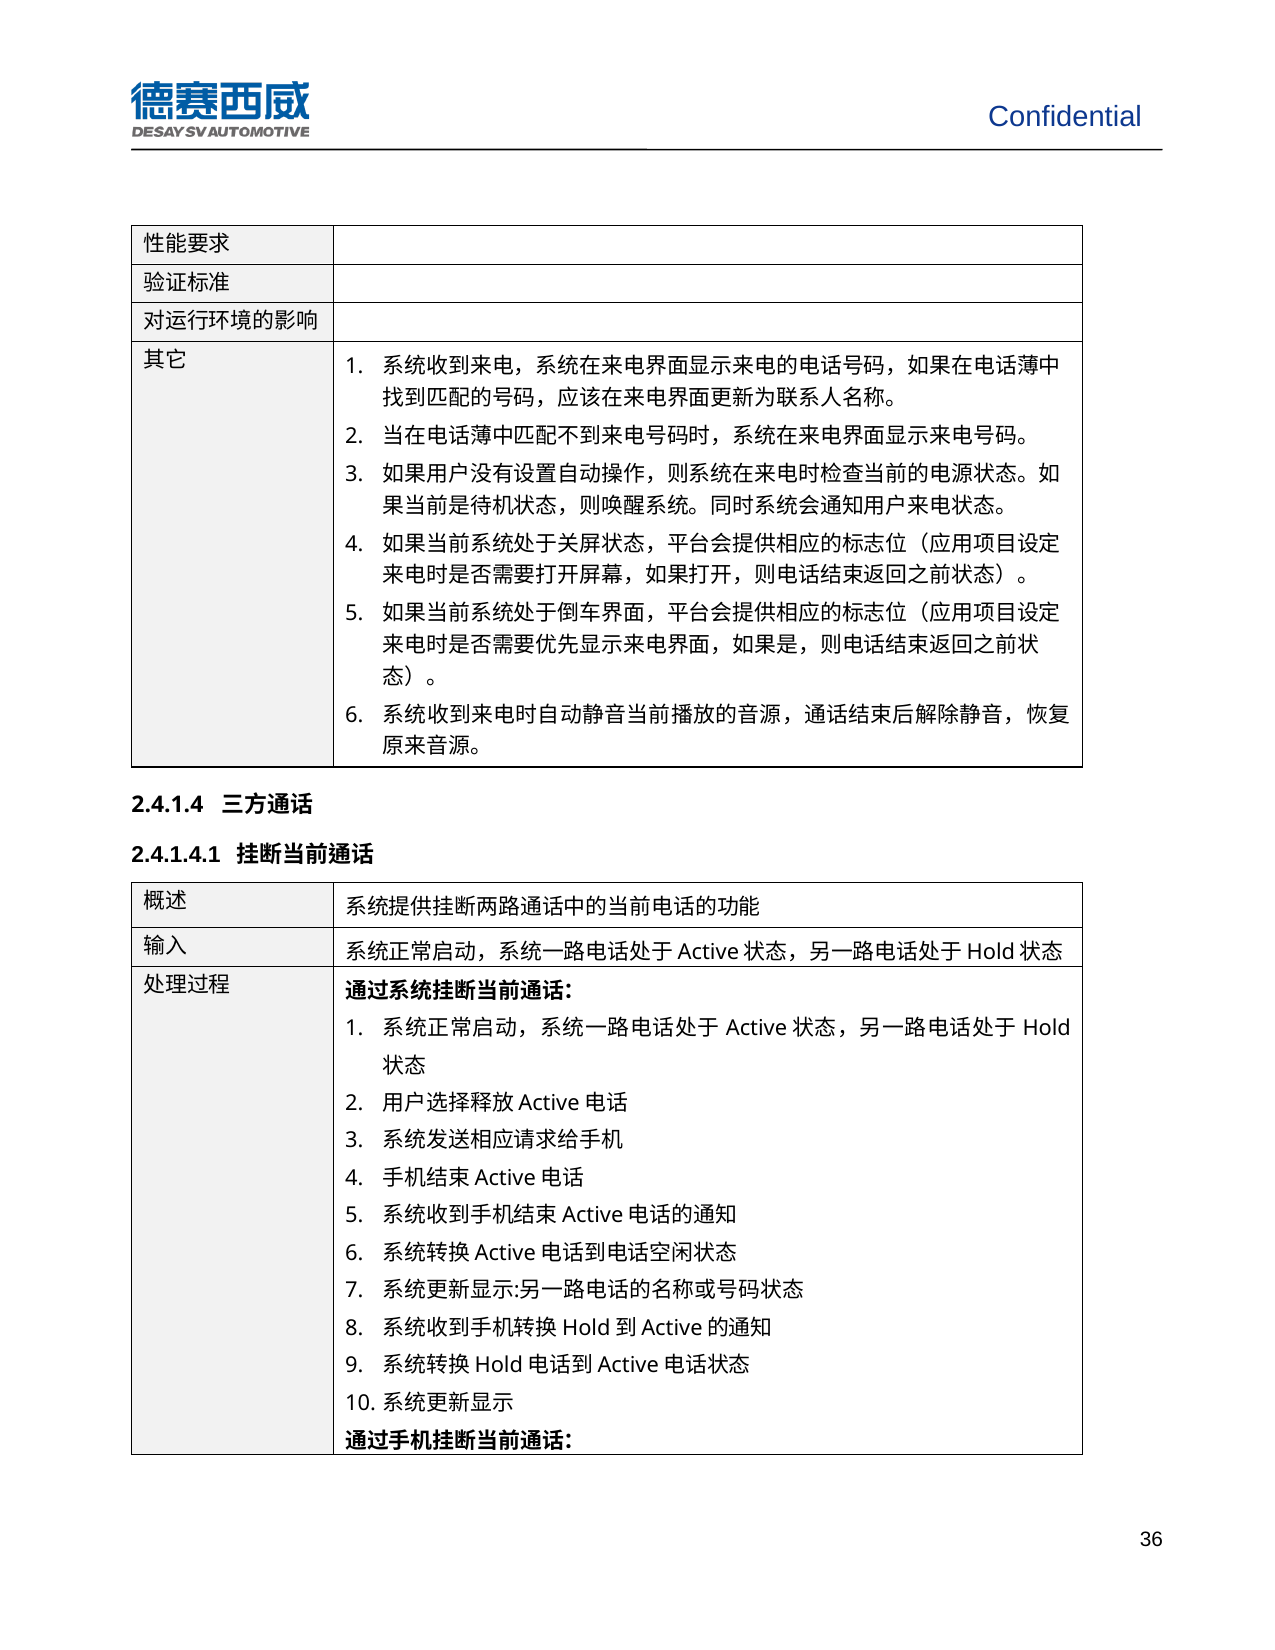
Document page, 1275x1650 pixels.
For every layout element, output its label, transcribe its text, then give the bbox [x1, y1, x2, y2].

table_cell [334, 226, 1082, 263]
table_cell 性能要求 [132, 226, 333, 263]
picture [131, 81, 310, 137]
table_cell 其它 [132, 342, 333, 766]
table_cell 系统正常启动，系统一路电话处于Active状态，另一路电话处于Hold状态 [334, 928, 1082, 966]
table_header 概述 [132, 883, 333, 927]
subtitle 挂断当前通话 [131, 838, 1162, 869]
table_cell 处理过程 [132, 967, 333, 1454]
subtitle 三方通话 [131, 786, 1162, 819]
table_cell [334, 303, 1082, 341]
table_cell 验证标准 [132, 265, 333, 302]
table_header 系统提供挂断两路通话中的当前电话的功能 [334, 883, 1082, 927]
table_cell 系统收到来电，系统在来电界面显示来电的电话号码，如果在电话薄中找到匹配的号码，应该在来电界面更新为联系人名称。 当在电话薄中匹配不到来电号码时，系统在来电界面显示来电号码。 如果用户没有设置自动操作，则系统在来电时检查当前的电源状态。如果当前是待机状态，则唤醒系统。同时系统会通知用户来电状态。 如果当前系统处于关屏状态，平台会提供相应的标志位（应用项目设定来电时是否需要打开屏幕，如果打开，则电话结束返回之前状态）。 如果当前系统处于倒车界面，平台会提供相应的标志位（应用项目设定来电时是否需要优先显示来电界面，如果是，则电话结束返回之前状态）。 系统收到来电时自动静音当前播放的音源，通话结束后解除静音，恢复原来音源。 [334, 342, 1082, 766]
table_cell 输入 [132, 928, 333, 966]
table_cell 对运行环境的影响 [132, 303, 333, 341]
table_cell [334, 265, 1082, 302]
